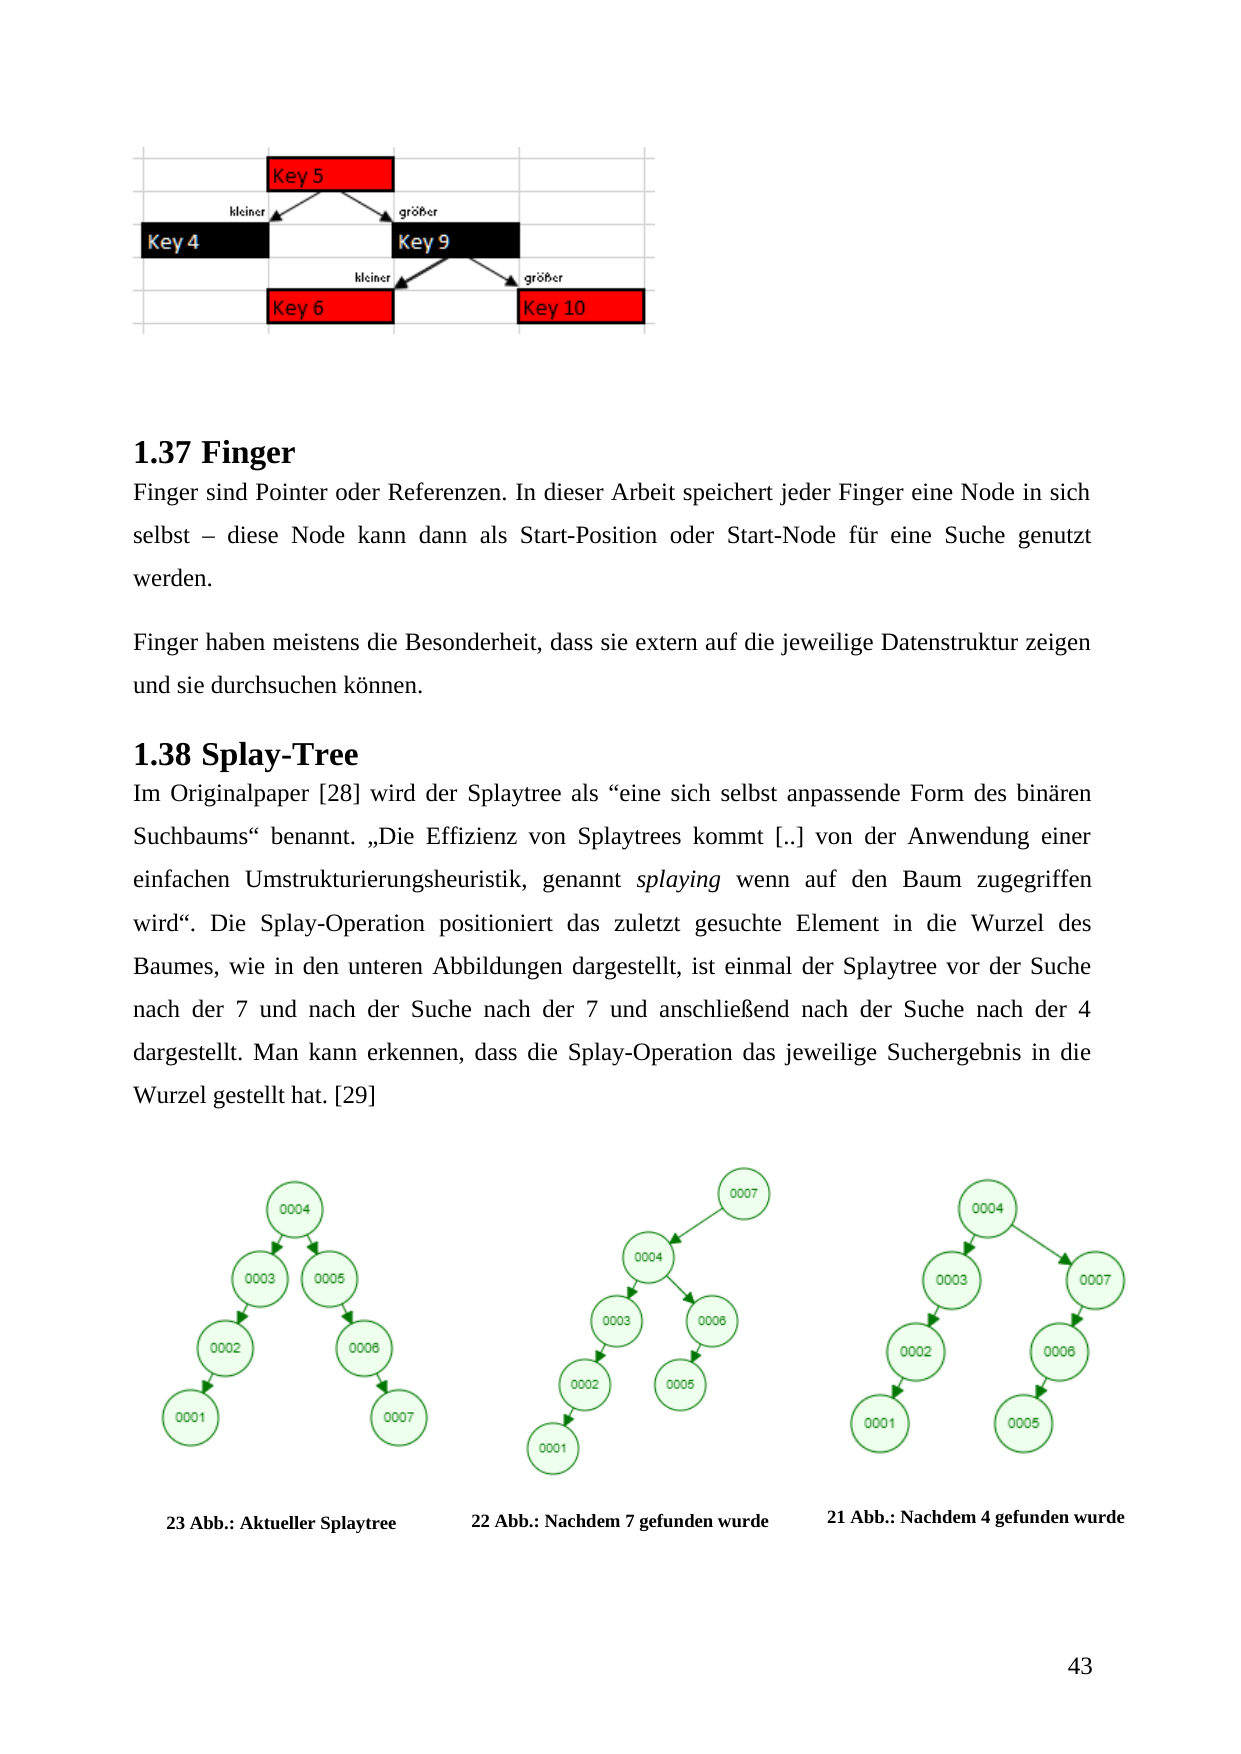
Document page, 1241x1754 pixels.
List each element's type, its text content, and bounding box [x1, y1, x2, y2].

text Finger haben meistens die Besonderheit, dass sie extern auf die jeweilige Datenstruktur zeigen und sie durchsuchen können. [133, 627, 1092, 699]
picture [501, 1152, 781, 1501]
subtitle Splay-Tree [133, 734, 1092, 772]
text Finger sind Pointer oder Referenzen. In dieser Arbeit speichert jeder Finger eine Node in sich selbst – diese Node kann dann als Start-Position oder Start-Node für eine Suche genutzt werden. [133, 477, 1092, 592]
picture [145, 1167, 445, 1461]
picture [132, 147, 655, 334]
text Im Originalpaper wird der Splaytree als “eine sich selbst anpassende Form des binären Suchbaums“ benannt. „Die Effizienz von Splaytrees kommt [..] von der Anwendung einer einfachen Umstrukturierungsheuristik, genannt splaying wenn auf den Baum zugegriffen wird“. Die Splay-Operation positioniert das zuletzt gesuchte Element in die Wurzel des Baumes, wie in den unteren Abbildungen dargestellt, ist einmal der Splaytree vor der Suche nach der 7 und nach der Suche nach der 7 und anschließend nach der Suche nach der 4 dargestellt. Man kann erkennen, dass die Splay-Operation das jeweilige Suchergebnis in die Wurzel gestellt hat. [133, 778, 1092, 1109]
subtitle Finger [133, 433, 1092, 471]
picture [840, 1169, 1133, 1464]
